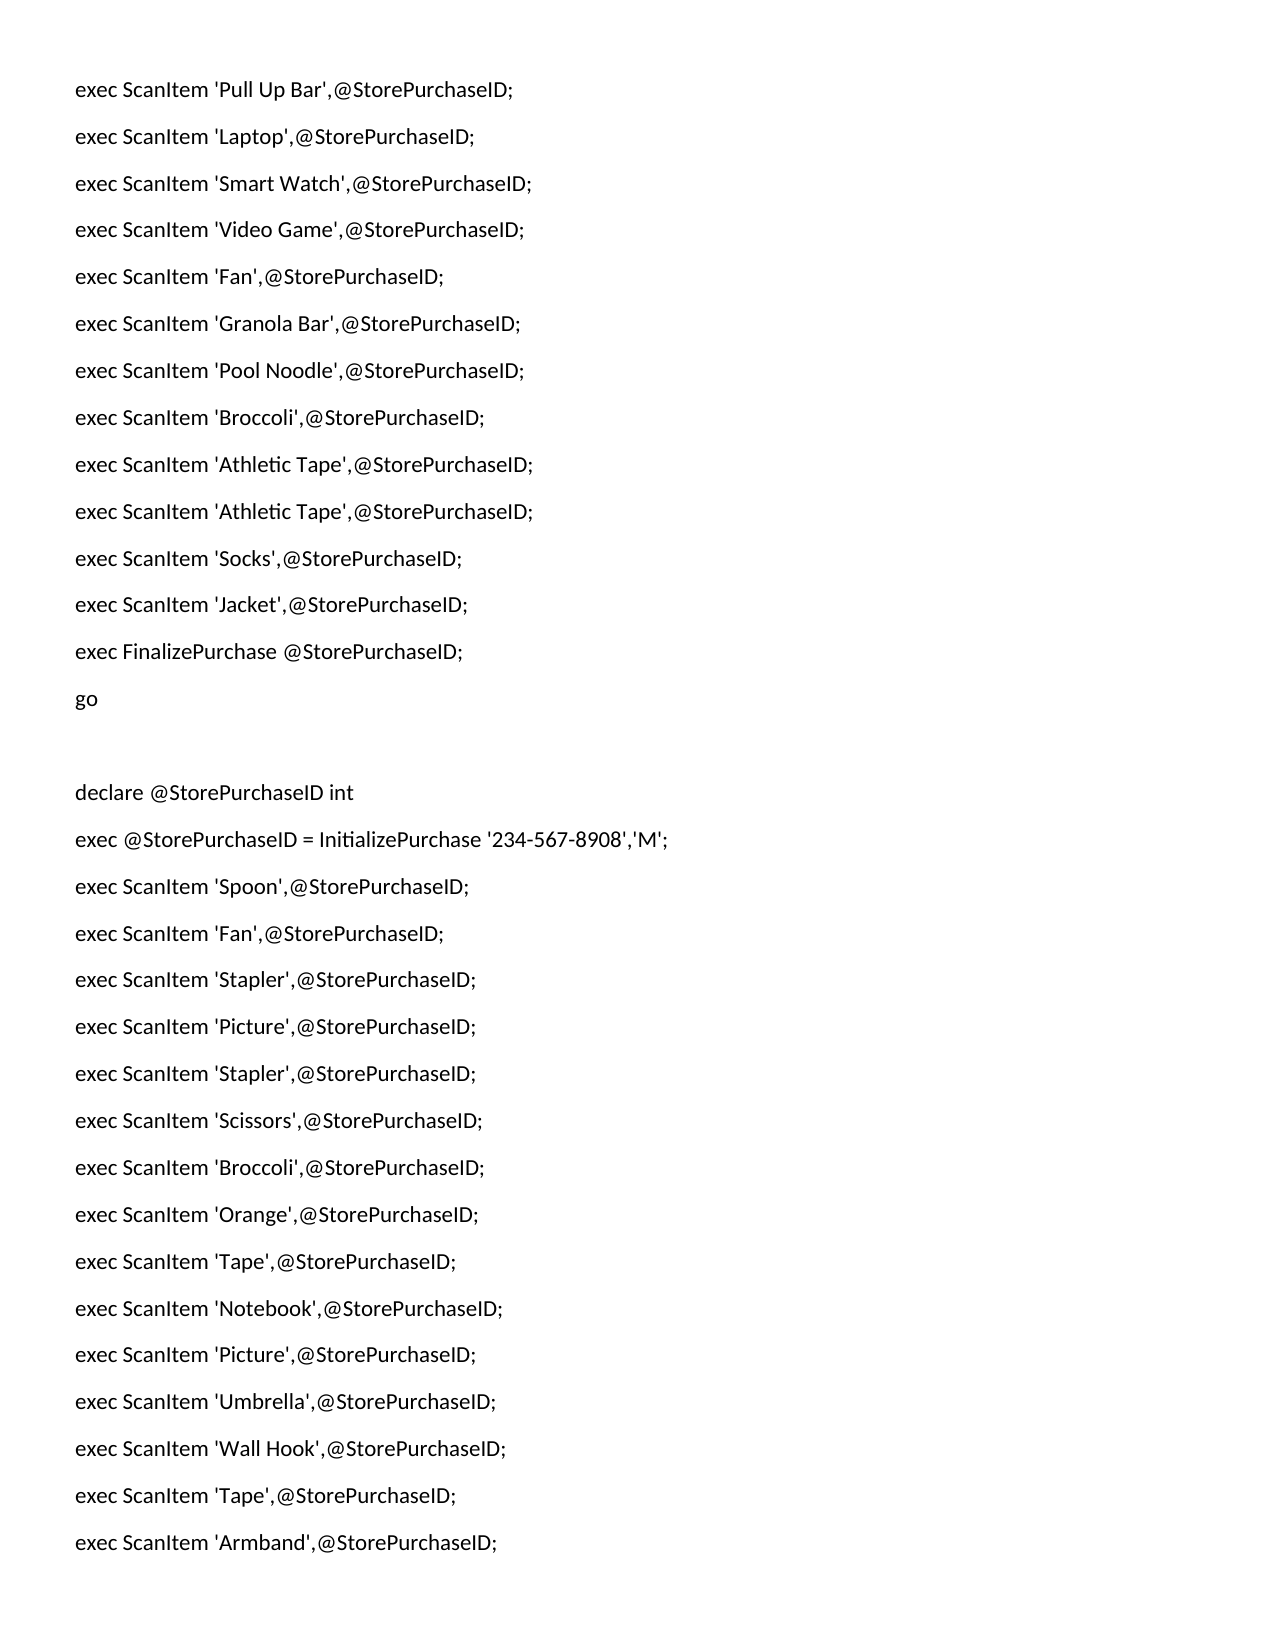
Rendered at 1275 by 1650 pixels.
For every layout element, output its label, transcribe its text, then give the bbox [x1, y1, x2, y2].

text exec ScanItem 'Broccoli',@StorePurchaseID; [75, 1153, 1200, 1181]
text exec ScanItem 'Athletic Tape',@StorePurchaseID; [75, 497, 1200, 525]
text exec ScanItem 'Laptop',@StorePurchaseID; [75, 122, 1200, 150]
text exec ScanItem 'Picture',@StorePurchaseID; [75, 1341, 1200, 1369]
text exec ScanItem 'Tape',@StorePurchaseID; [75, 1481, 1200, 1509]
text exec ScanItem 'Orange',@StorePurchaseID; [75, 1200, 1200, 1228]
text exec ScanItem 'Socks',@StorePurchaseID; [75, 544, 1200, 572]
text exec ScanItem 'Stapler',@StorePurchaseID; [75, 1059, 1200, 1087]
text exec ScanItem 'Smart Watch',@StorePurchaseID; [75, 169, 1200, 197]
text exec ScanItem 'Pull Up Bar',@StorePurchaseID; [75, 75, 1200, 103]
text exec ScanItem 'Picture',@StorePurchaseID; [75, 1012, 1200, 1041]
text exec ScanItem 'Notebook',@StorePurchaseID; [75, 1294, 1200, 1322]
text exec @StorePurchaseID = InitializePurchase '234-567-8908','M'; [75, 825, 1200, 853]
text declare @StorePurchaseID int [75, 778, 1200, 806]
text exec ScanItem 'Armband',@StorePurchaseID; [75, 1528, 1200, 1556]
text exec ScanItem 'Fan',@StorePurchaseID; [75, 262, 1200, 291]
text exec ScanItem 'Athletic Tape',@StorePurchaseID; [75, 450, 1200, 478]
text exec ScanItem 'Granola Bar',@StorePurchaseID; [75, 309, 1200, 337]
text exec FinalizePurchase @StorePurchaseID; [75, 637, 1200, 666]
text exec ScanItem 'Scissors',@StorePurchaseID; [75, 1106, 1200, 1134]
text exec ScanItem 'Spoon',@StorePurchaseID; [75, 872, 1200, 900]
text exec ScanItem 'Tape',@StorePurchaseID; [75, 1247, 1200, 1275]
text exec ScanItem 'Video Game',@StorePurchaseID; [75, 216, 1200, 244]
text exec ScanItem 'Jacket',@StorePurchaseID; [75, 591, 1200, 619]
text exec ScanItem 'Broccoli',@StorePurchaseID; [75, 403, 1200, 431]
text exec ScanItem 'Stapler',@StorePurchaseID; [75, 966, 1200, 994]
text go [75, 684, 1200, 712]
text exec ScanItem 'Umbrella',@StorePurchaseID; [75, 1387, 1200, 1416]
text exec ScanItem 'Pool Noodle',@StorePurchaseID; [75, 356, 1200, 384]
text exec ScanItem 'Fan',@StorePurchaseID; [75, 919, 1200, 947]
text exec ScanItem 'Wall Hook',@StorePurchaseID; [75, 1434, 1200, 1462]
